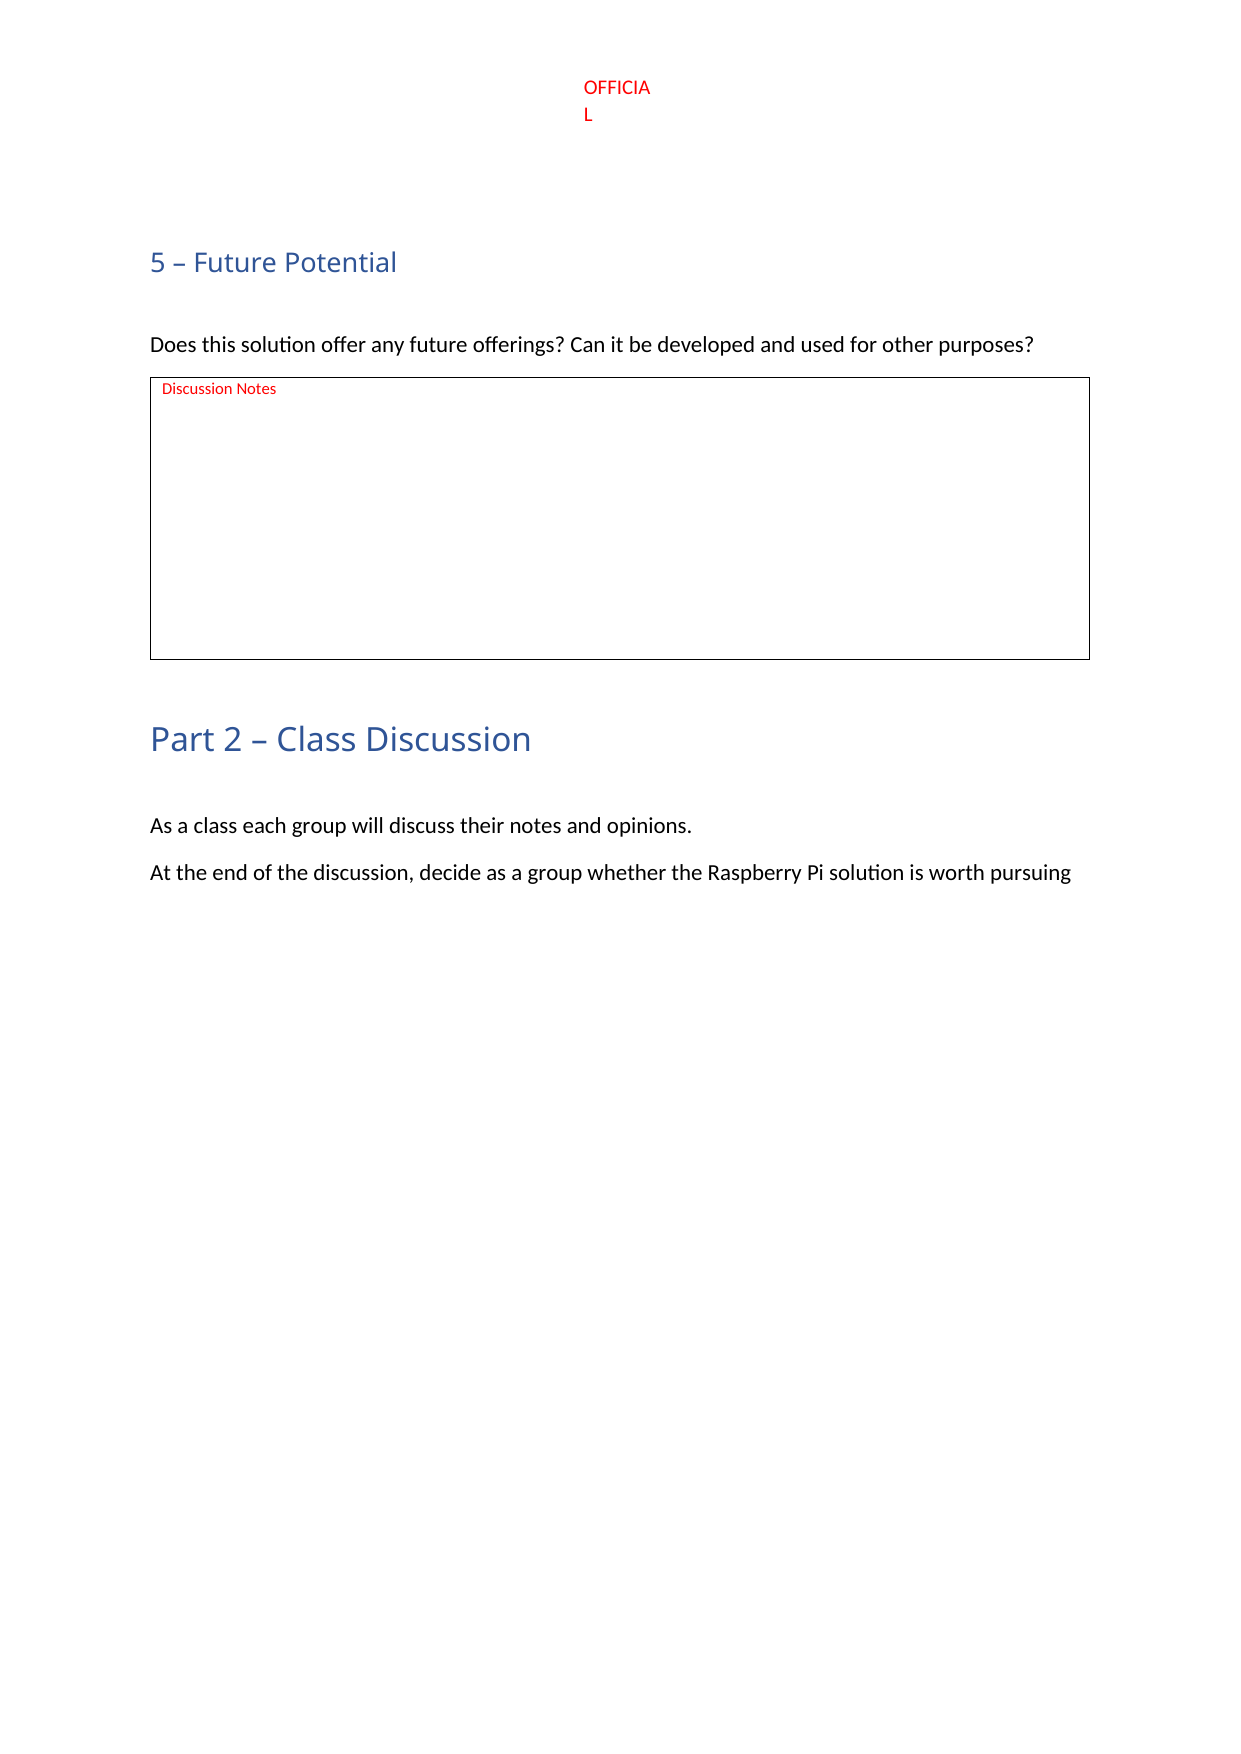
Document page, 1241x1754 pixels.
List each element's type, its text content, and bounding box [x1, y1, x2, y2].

subtitle 5 – Future Potential [150, 244, 1090, 281]
subtitle Part 2 – Class Discussion [150, 716, 1090, 761]
text At the end of the discussion, decide as a group whether the Raspberry Pi solution is worth pursuing [150, 858, 1090, 886]
text Does this solution offer any future offerings? Can it be developed and used for other purposes? [150, 330, 1090, 358]
text As a class each group will discuss their notes and opinions. [150, 811, 1090, 839]
table_header Discussion Notes [151, 378, 1089, 659]
